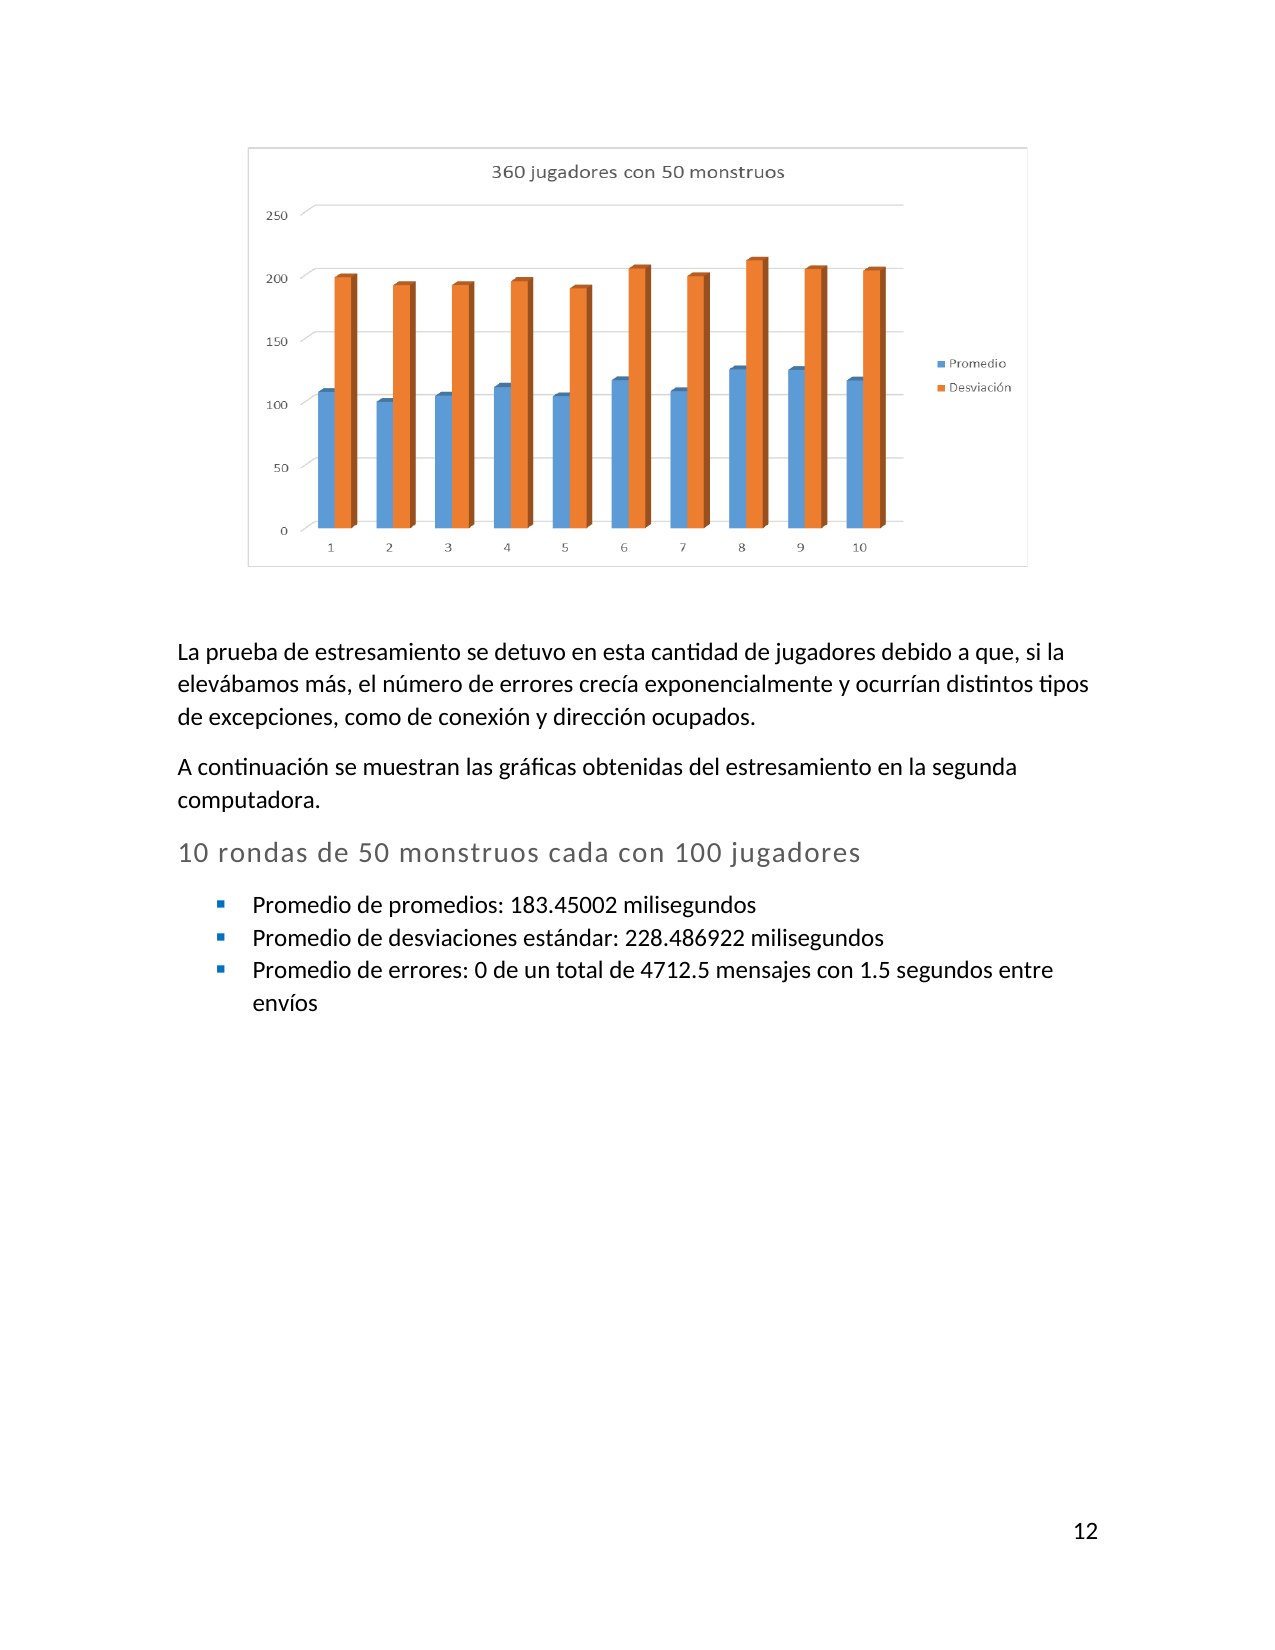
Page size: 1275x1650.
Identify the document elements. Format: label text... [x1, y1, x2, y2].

list Promedio de desviaciones estándar: 228.486922 milisegundos [215, 922, 1098, 952]
list Promedio de promedios: 183.45002 milisegundos [215, 889, 1098, 919]
text La prueba de estresamiento se detuvo en esta cantidad de jugadores debido a que, si la elevábamos más, el número de errores crecía exponencialmente y ocurrían distintos tipos de excepciones, como de conexión y dirección ocupados. [177, 636, 1098, 732]
picture [247, 147, 1028, 567]
text A continuación se muestran las gráficas obtenidas del estresamiento en la segunda computadora. [177, 751, 1098, 814]
list Promedio de errores: 0 de un total de 4712.5 mensajes con 1.5 segundos entre envíos [215, 954, 1098, 1018]
subtitle 10 rondas de 50 monstruos cada con 100 jugadores [177, 834, 1098, 869]
